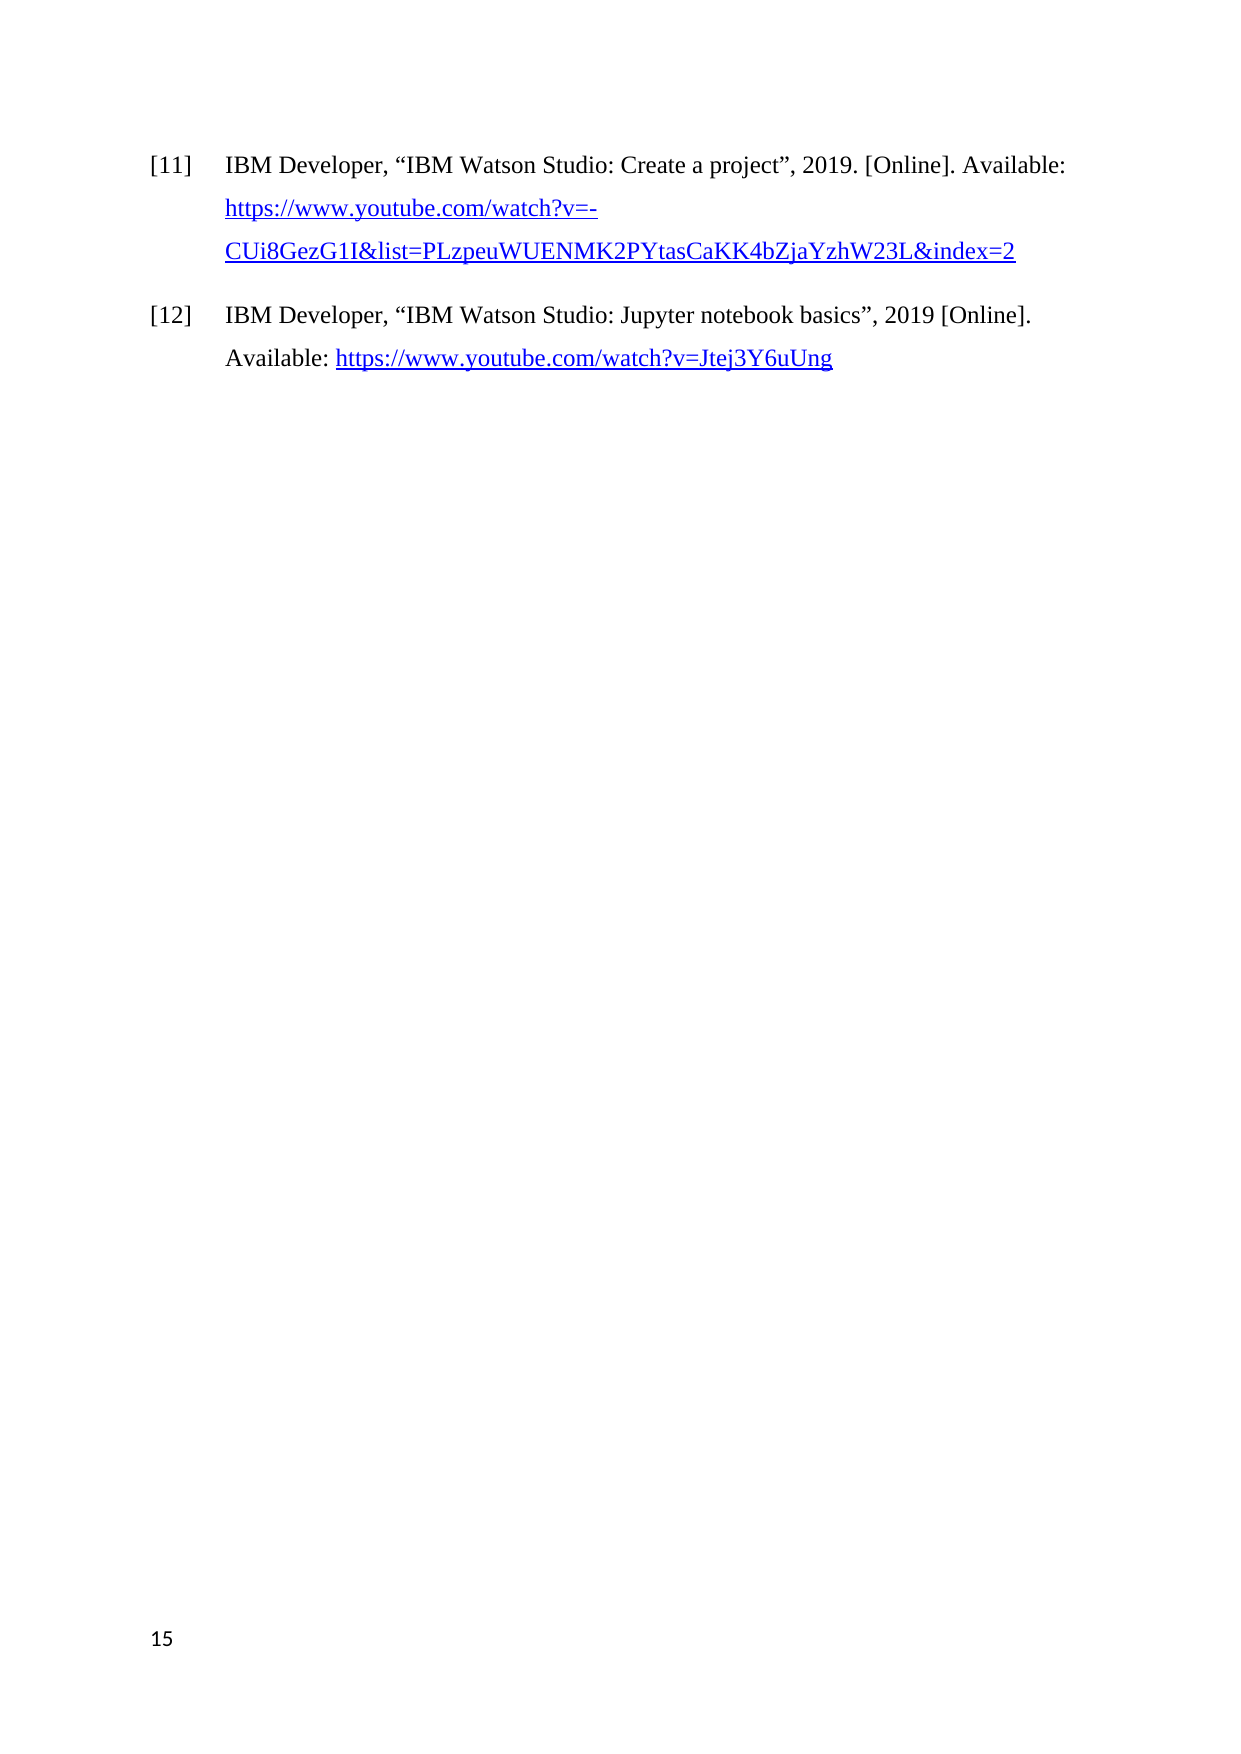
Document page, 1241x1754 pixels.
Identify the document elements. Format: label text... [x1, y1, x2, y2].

text [11] IBM Developer, “IBM Watson Studio: Create a project”, 2019. [Online]. Available: https://www.youtube.com/watch?v=-CUi8GezG1I&list=PLzpeuWUENMK2PYtasCaKK4bZjaYzhW23L&index=2 [150, 150, 1090, 265]
text [12] IBM Developer, “IBM Watson Studio: Jupyter notebook basics”, 2019 [Online]. Available: https://www.youtube.com/watch?v=Jtej3Y6uUng [150, 300, 1090, 372]
